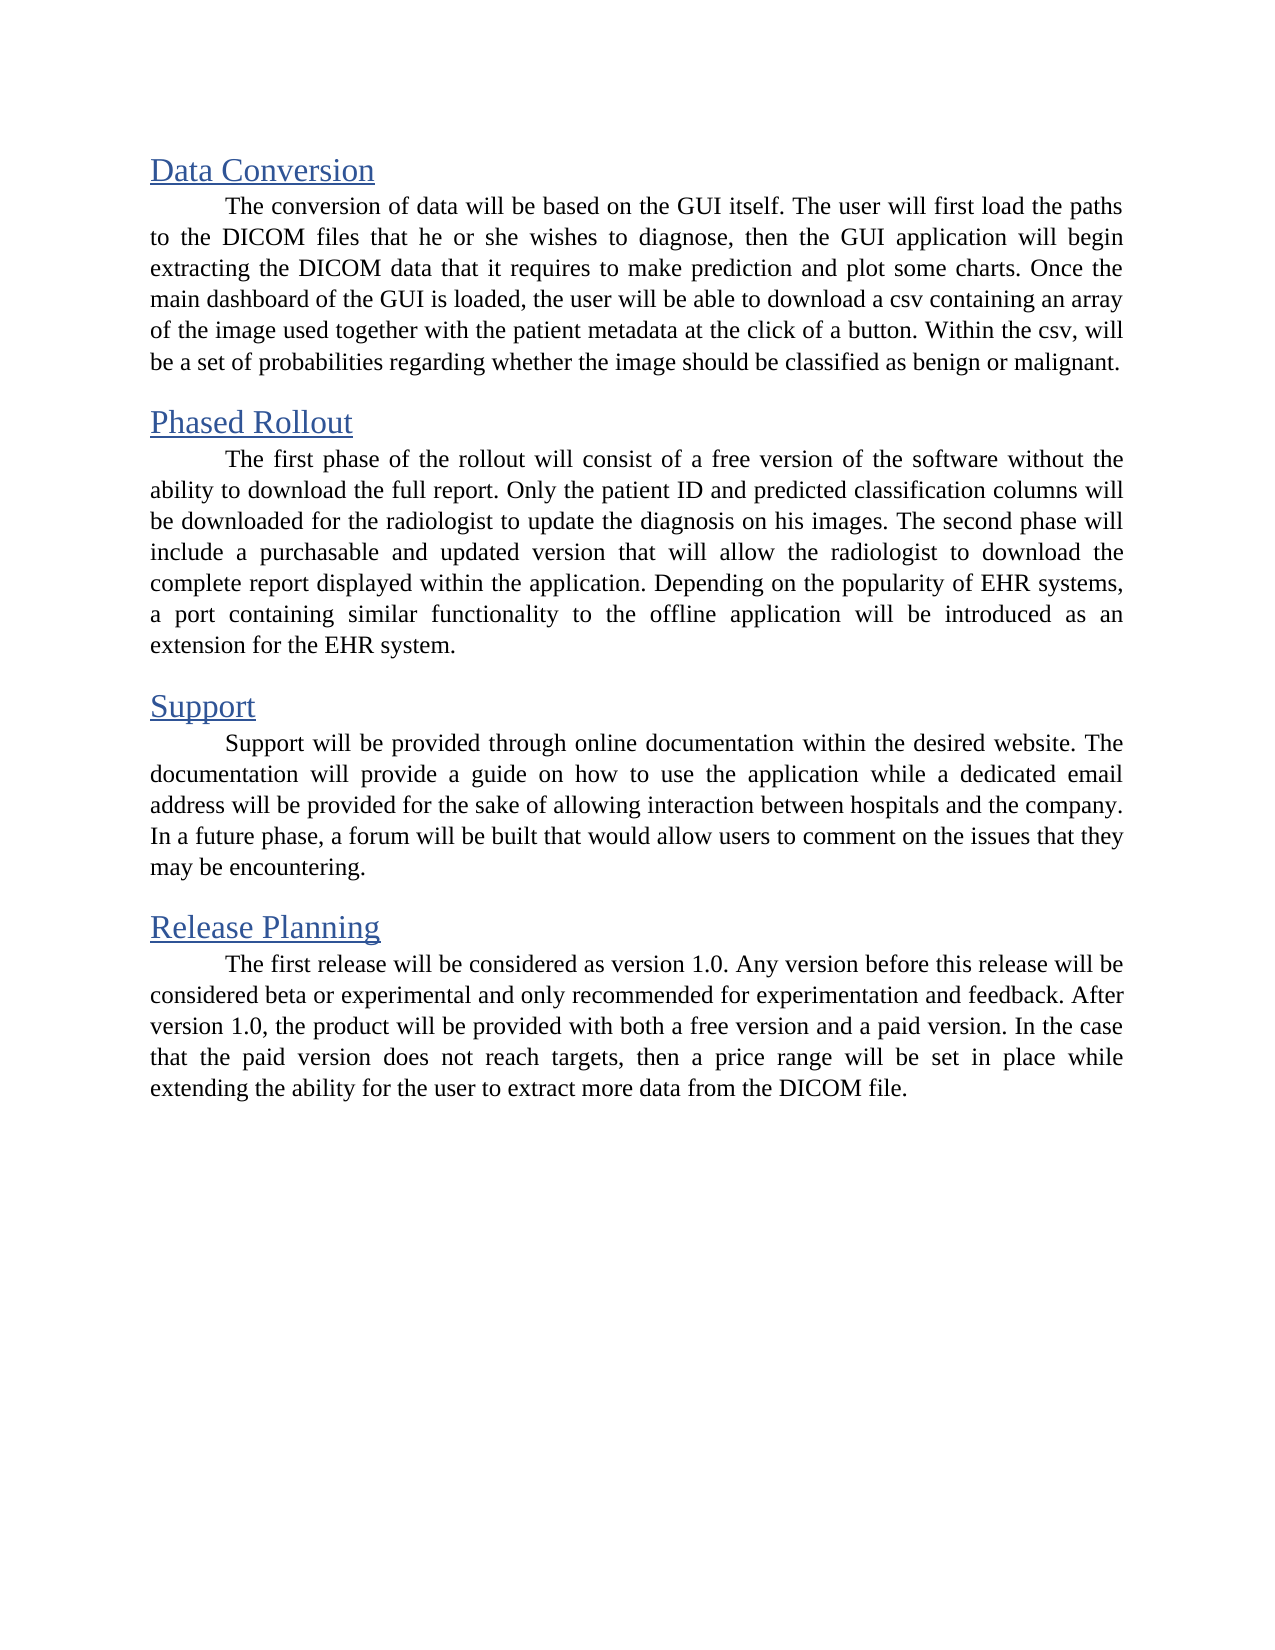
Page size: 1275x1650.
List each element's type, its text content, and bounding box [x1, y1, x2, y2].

subtitle Support [150, 686, 1125, 724]
text Support will be provided through online documentation within the desired website. The documentation will provide a guide on how to use the application while a dedicated email address will be provided for the sake of allowing interaction between hospitals and the company. In a future phase, a forum will be built that would allow users to comment on the issues that they may be encountering. [150, 728, 1125, 881]
text The first phase of the rollout will consist of a free version of the software without the ability to download the full report. Only the patient ID and predicted classification columns will be downloaded for the radiologist to update the diagnosis on his images. The second phase will include a purchasable and updated version that will allow the radiologist to download the complete report displayed within the application. Depending on the popularity of EHR systems, a port containing similar functionality to the offline application will be introduced as an extension for the EHR system. [150, 444, 1125, 659]
text The conversion of data will be based on the GUI itself. The user will first load the paths to the DICOM files that he or she wishes to diagnose, then the GUI application will begin extracting the DICOM data that it requires to make prediction and plot some charts. Once the main dashboard of the GUI is loaded, the user will be able to download a csv containing an array of the image used together with the patient metadata at the click of a button. Within the csv, will be a set of probabilities regarding whether the image should be classified as benign or malignant. [150, 191, 1125, 375]
subtitle Phased Rollout [150, 403, 1125, 441]
subtitle Data Conversion [150, 150, 1125, 188]
subtitle Release Planning [150, 908, 1125, 946]
text The first release will be considered as version 1.0. Any version before this release will be considered beta or experimental and only recommended for experimentation and feedback. After version 1.0, the product will be provided with both a free version and a paid version. In the case that the paid version does not reach targets, then a price range will be set in place while extending the ability for the user to extract more data from the DICOM file. [150, 949, 1125, 1102]
